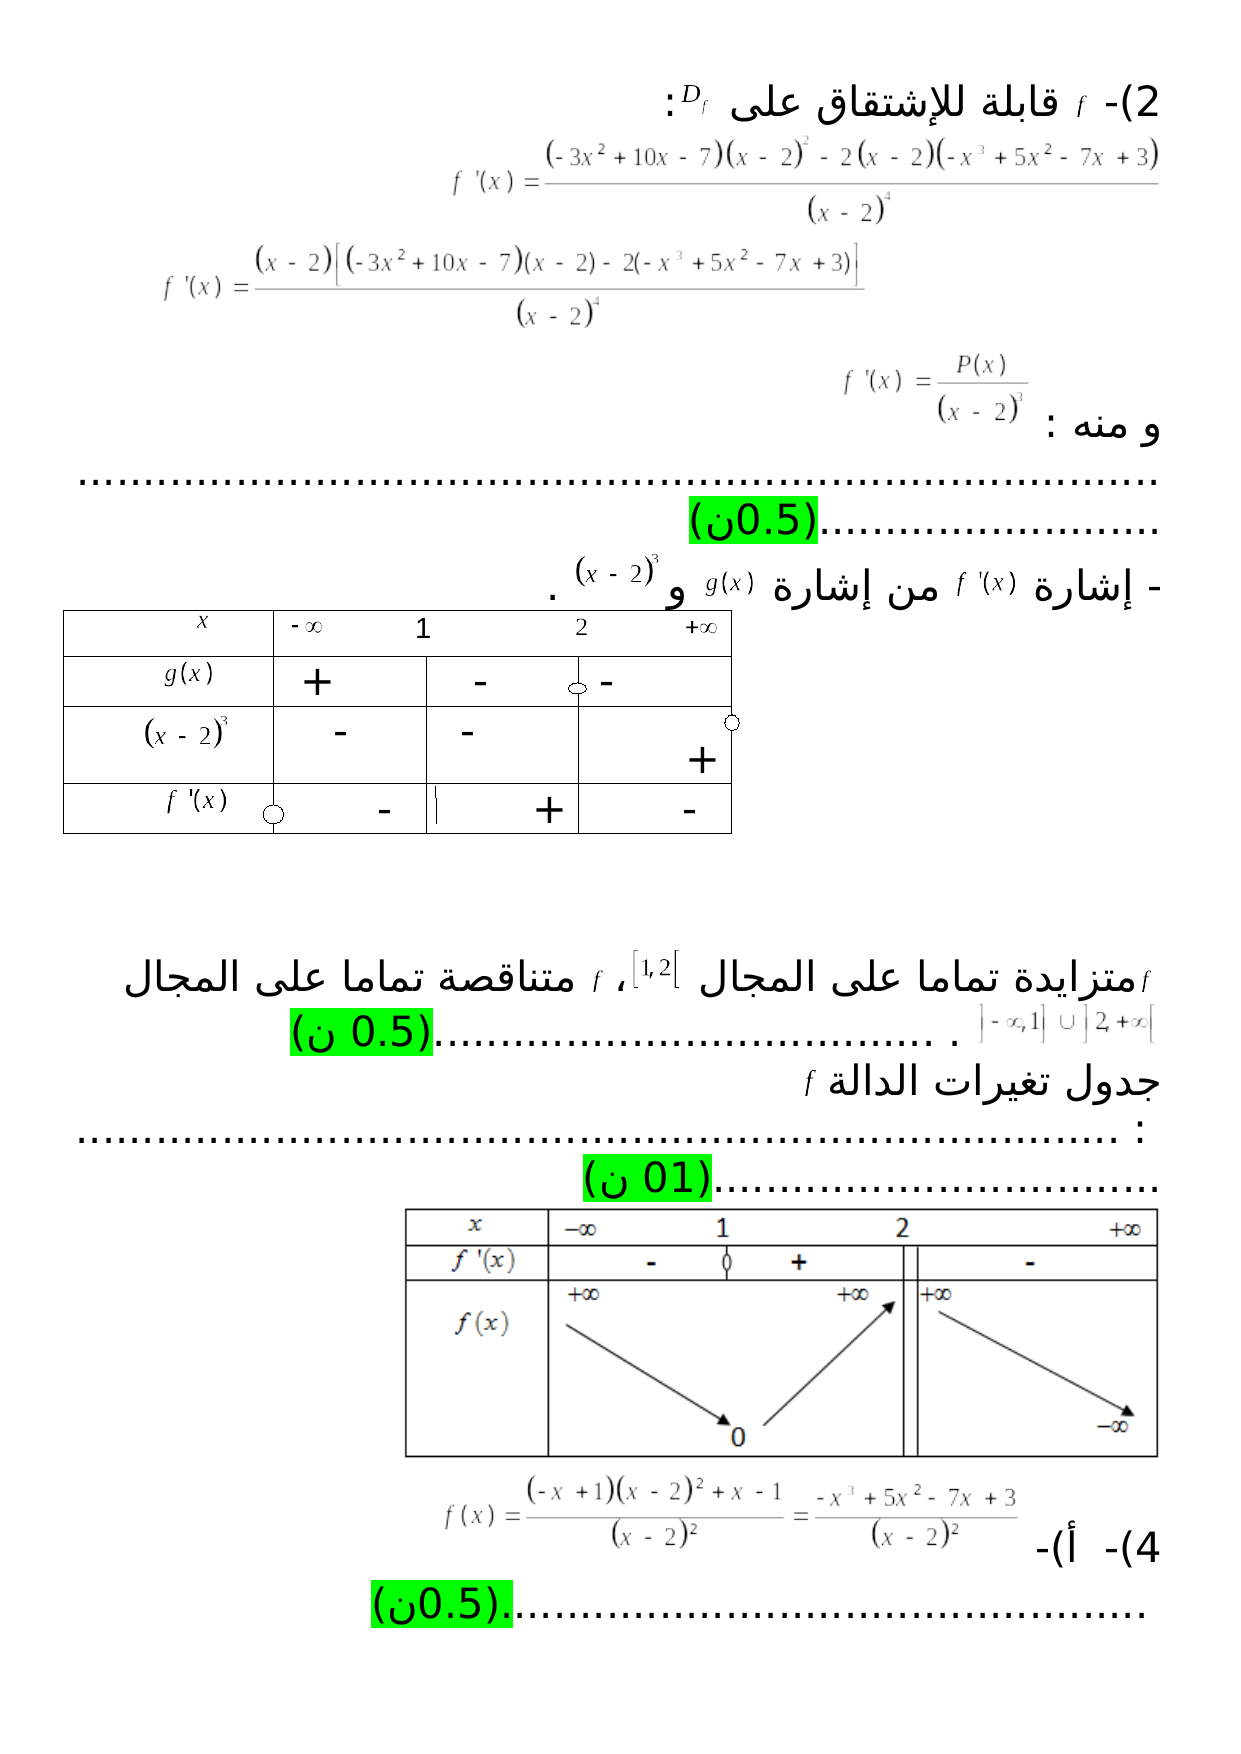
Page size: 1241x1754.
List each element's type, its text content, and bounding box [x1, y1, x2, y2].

table_cell [64, 657, 273, 706]
table_cell [579, 784, 731, 833]
text جدول تغيرات الدالة : .................................................................................................................(01 ن) [75, 1056, 1162, 1202]
table_header 1 [274, 611, 731, 656]
text - إشارة من إشارة و . [75, 544, 1162, 610]
table_cell [64, 784, 273, 833]
table_cell - [579, 657, 731, 706]
picture [396, 1202, 1163, 1467]
table_cell + [579, 707, 731, 783]
text و منه : ............................................................................................................(0.5ن) [75, 343, 1162, 544]
text متزايدة تماما على المجال ، متناقصة تماما على المجال . ......................................(0.5 ن) [75, 946, 1162, 1056]
table_cell + [274, 657, 426, 706]
table_cell - [274, 707, 426, 783]
table_cell + [427, 784, 578, 833]
table_cell - [427, 707, 578, 783]
table_cell - [427, 657, 578, 706]
table_cell [274, 784, 426, 833]
table_cell [64, 707, 273, 783]
table_header [64, 611, 273, 656]
text 2)- قابلة للإشتقاق على : [75, 75, 1162, 238]
text 4)- أ)- .................................................(0.5ن) [75, 1470, 1162, 1628]
